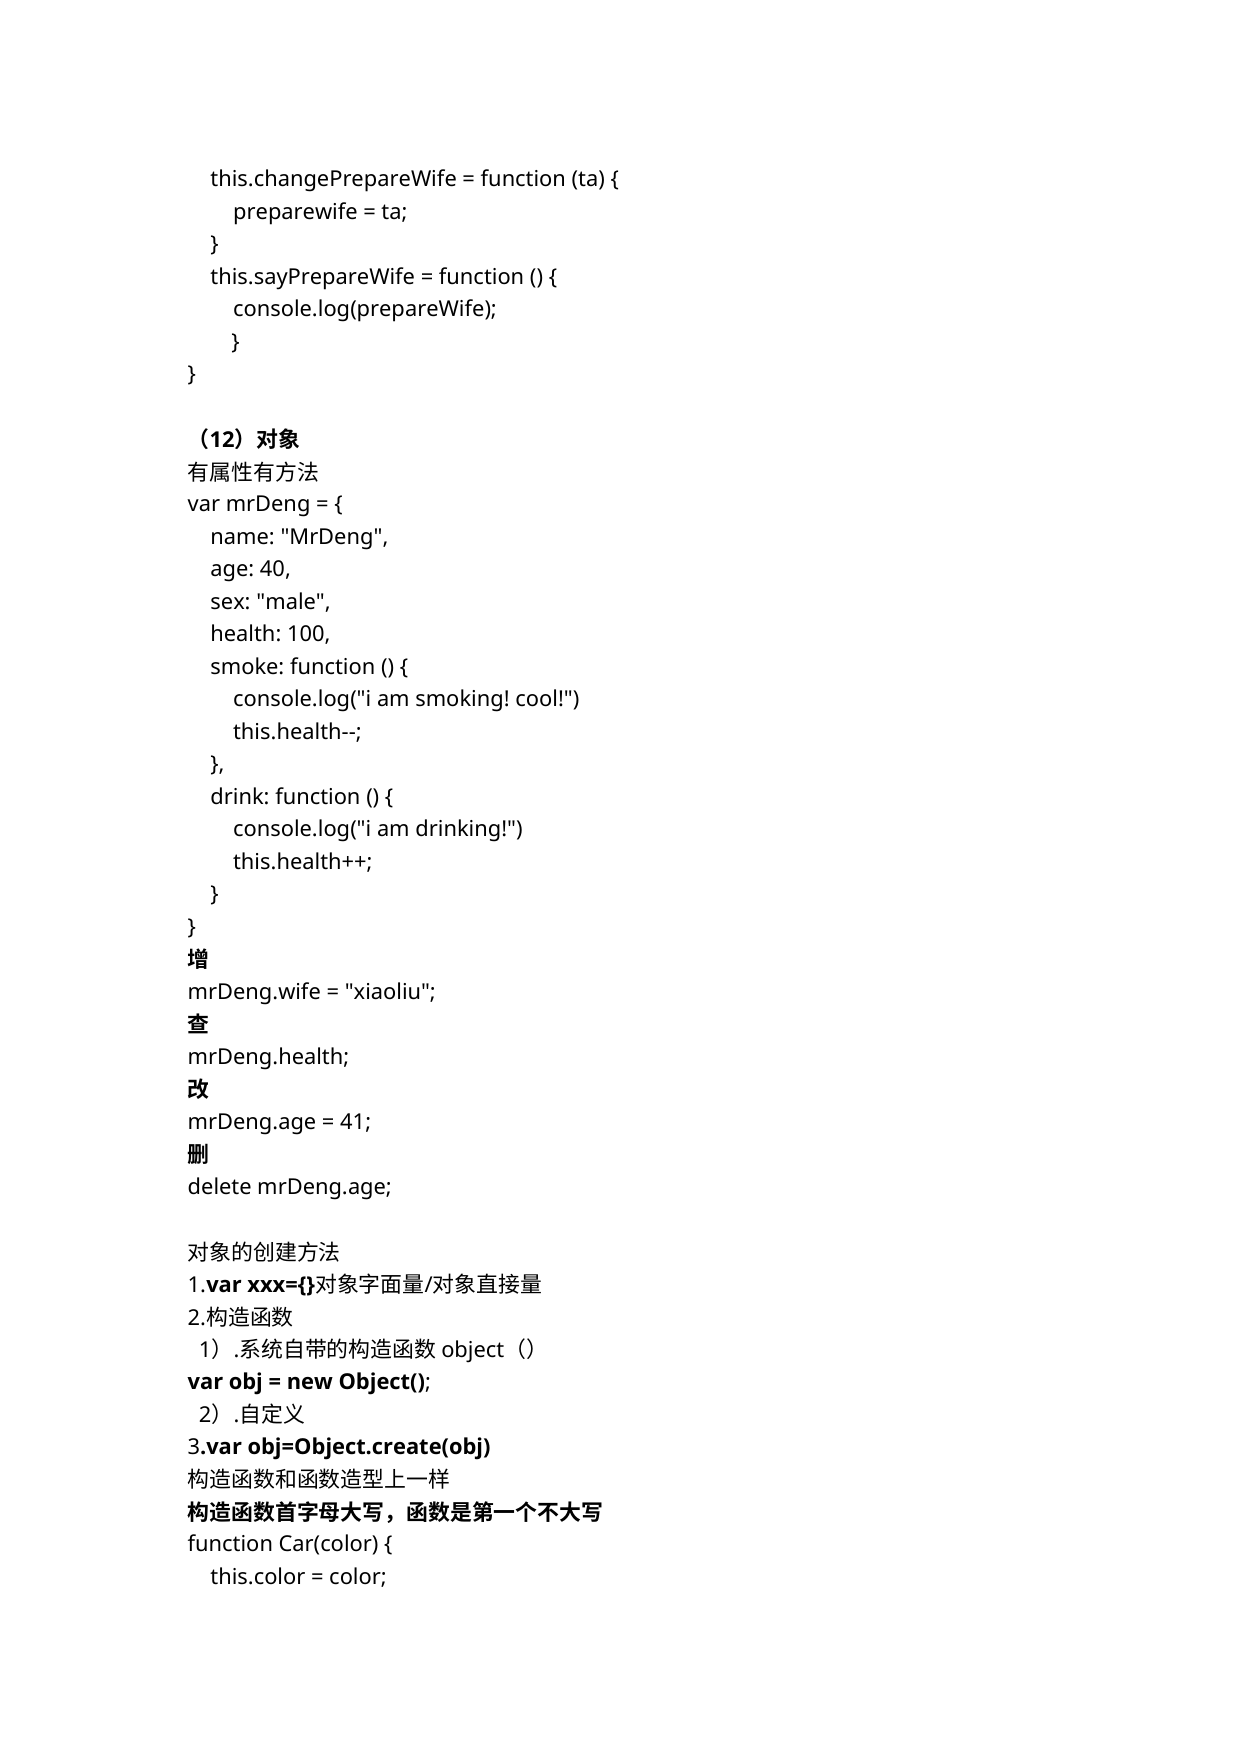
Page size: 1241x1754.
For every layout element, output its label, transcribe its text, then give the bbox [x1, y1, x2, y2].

text function Car(color) { [187, 1527, 1053, 1559]
text mrDeng.health; [187, 1039, 1053, 1072]
text } [187, 324, 1053, 357]
text 对象的创建方法 [187, 1234, 1053, 1267]
text 增 [187, 942, 1053, 974]
text } [187, 227, 1053, 259]
text 删 [187, 1137, 1053, 1169]
text smoke: function () { [187, 649, 1053, 682]
text this.changePrepareWife = function (ta) { [187, 162, 1053, 194]
text 构造函数首字母大写，函数是第一个不大写 [187, 1494, 1053, 1527]
text name: "MrDeng", [187, 519, 1053, 552]
text } [187, 909, 1053, 942]
text health: 100, [187, 617, 1053, 649]
text 改 [187, 1072, 1053, 1104]
text console.log("i am drinking!") [187, 812, 1053, 844]
text this.sayPrepareWife = function () { [187, 259, 1053, 292]
text this.health++; [187, 844, 1053, 877]
text 1.var xxx={}对象字面量/对象直接量 [187, 1267, 1053, 1299]
text 查 [187, 1007, 1053, 1039]
text （12）对象 [187, 422, 1053, 454]
text age: 40, [187, 552, 1053, 584]
text } [187, 877, 1053, 909]
text 有属性有方法 [187, 454, 1053, 487]
text mrDeng.wife = "xiaoliu"; [187, 974, 1053, 1007]
text preparewife = ta; [187, 194, 1053, 227]
text this.color = color; [187, 1559, 1053, 1592]
text 1）.系统自带的构造函数 object（） [187, 1332, 1053, 1364]
text mrDeng.age = 41; [187, 1104, 1053, 1137]
text }, [187, 747, 1053, 779]
text 2.构造函数 [187, 1299, 1053, 1332]
text drink: function () { [187, 779, 1053, 812]
text var obj = new Object(); [187, 1364, 1053, 1397]
text 2）.自定义 [187, 1397, 1053, 1429]
text var mrDeng = { [187, 487, 1053, 519]
text this.health--; [187, 714, 1053, 747]
text } [187, 357, 1053, 389]
text 3.var obj=Object.create(obj) [187, 1429, 1053, 1462]
text delete mrDeng.age; [187, 1169, 1053, 1202]
text 构造函数和函数造型上一样 [187, 1462, 1053, 1494]
text console.log(prepareWife); [187, 292, 1053, 324]
text console.log("i am smoking! cool!") [187, 682, 1053, 714]
text sex: "male", [187, 584, 1053, 617]
